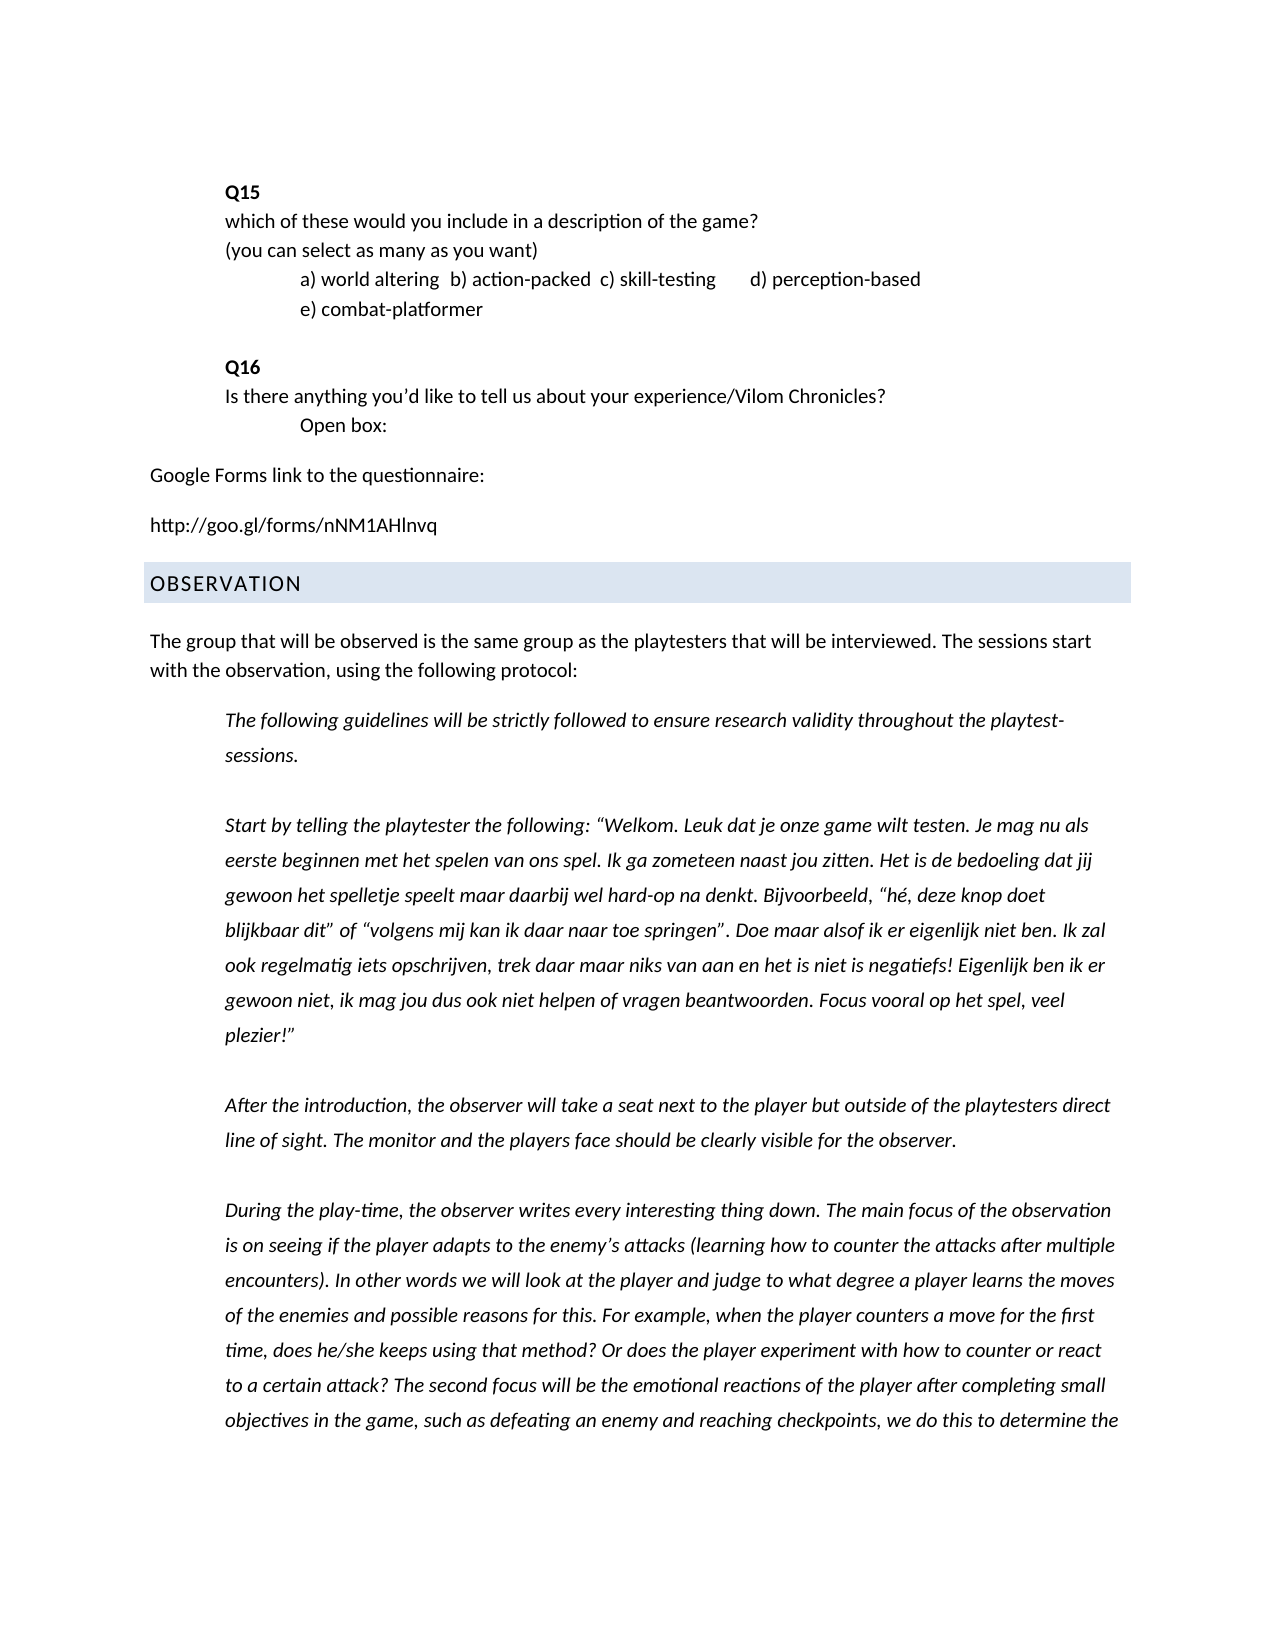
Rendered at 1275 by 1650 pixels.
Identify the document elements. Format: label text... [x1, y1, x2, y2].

text Is there anything you’d like to tell us about your experience/Vilom Chronicles? [225, 383, 1125, 409]
text Start by telling the playtester the following: “Welkom. Leuk dat je onze game wilt testen. Je mag nu als eerste beginnen met het spelen van ons spel. Ik ga zometeen naast jou zitten. Het is de bedoeling dat jij gewoon het spelletje speelt maar daarbij wel hard-op na denkt. Bijvoorbeeld, “hé, deze knop doet blijkbaar dit” of “volgens mij kan ik daar naar toe springen”. Doe maar alsof ik er eigenlijk niet ben. Ik zal ook regelmatig iets opschrijven, trek daar maar niks van aan en het is niet is negatiefs! Eigenlijk ben ik er gewoon niet, ik mag jou dus ook niet helpen of vragen beantwoorden. Focus vooral op het spel, veel plezier!” [225, 812, 1125, 1048]
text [225, 1197, 1125, 1433]
text e) combat-platformer [225, 296, 1125, 321]
text The following guidelines will be strictly followed to ensure research validity throughout the playtest-sessions. [225, 707, 1125, 768]
text http://goo.gl/forms/nNM1AHlnvq [150, 512, 1125, 538]
text Q15 [225, 179, 1125, 204]
text After the introduction, the observer will take a seat next to the player but outside of the playtesters direct line of sight. The monitor and the players face should be clearly visible for the observer. [225, 1092, 1125, 1153]
text which of these would you include in a description of the game? [225, 208, 1125, 234]
subtitle Observation [150, 569, 1125, 597]
text Google Forms link to the questionnaire: [150, 462, 1125, 488]
text Q16 [225, 354, 1125, 379]
text (you can select as many as you want) [225, 237, 1125, 263]
text Open box: [225, 412, 1125, 438]
text The group that will be observed is the same group as the playtesters that will be interviewed. The sessions start with the observation, using the following protocol: [150, 628, 1125, 683]
text a) world altering b) action-packed c) skill-testing d) perception-based [225, 267, 1125, 292]
